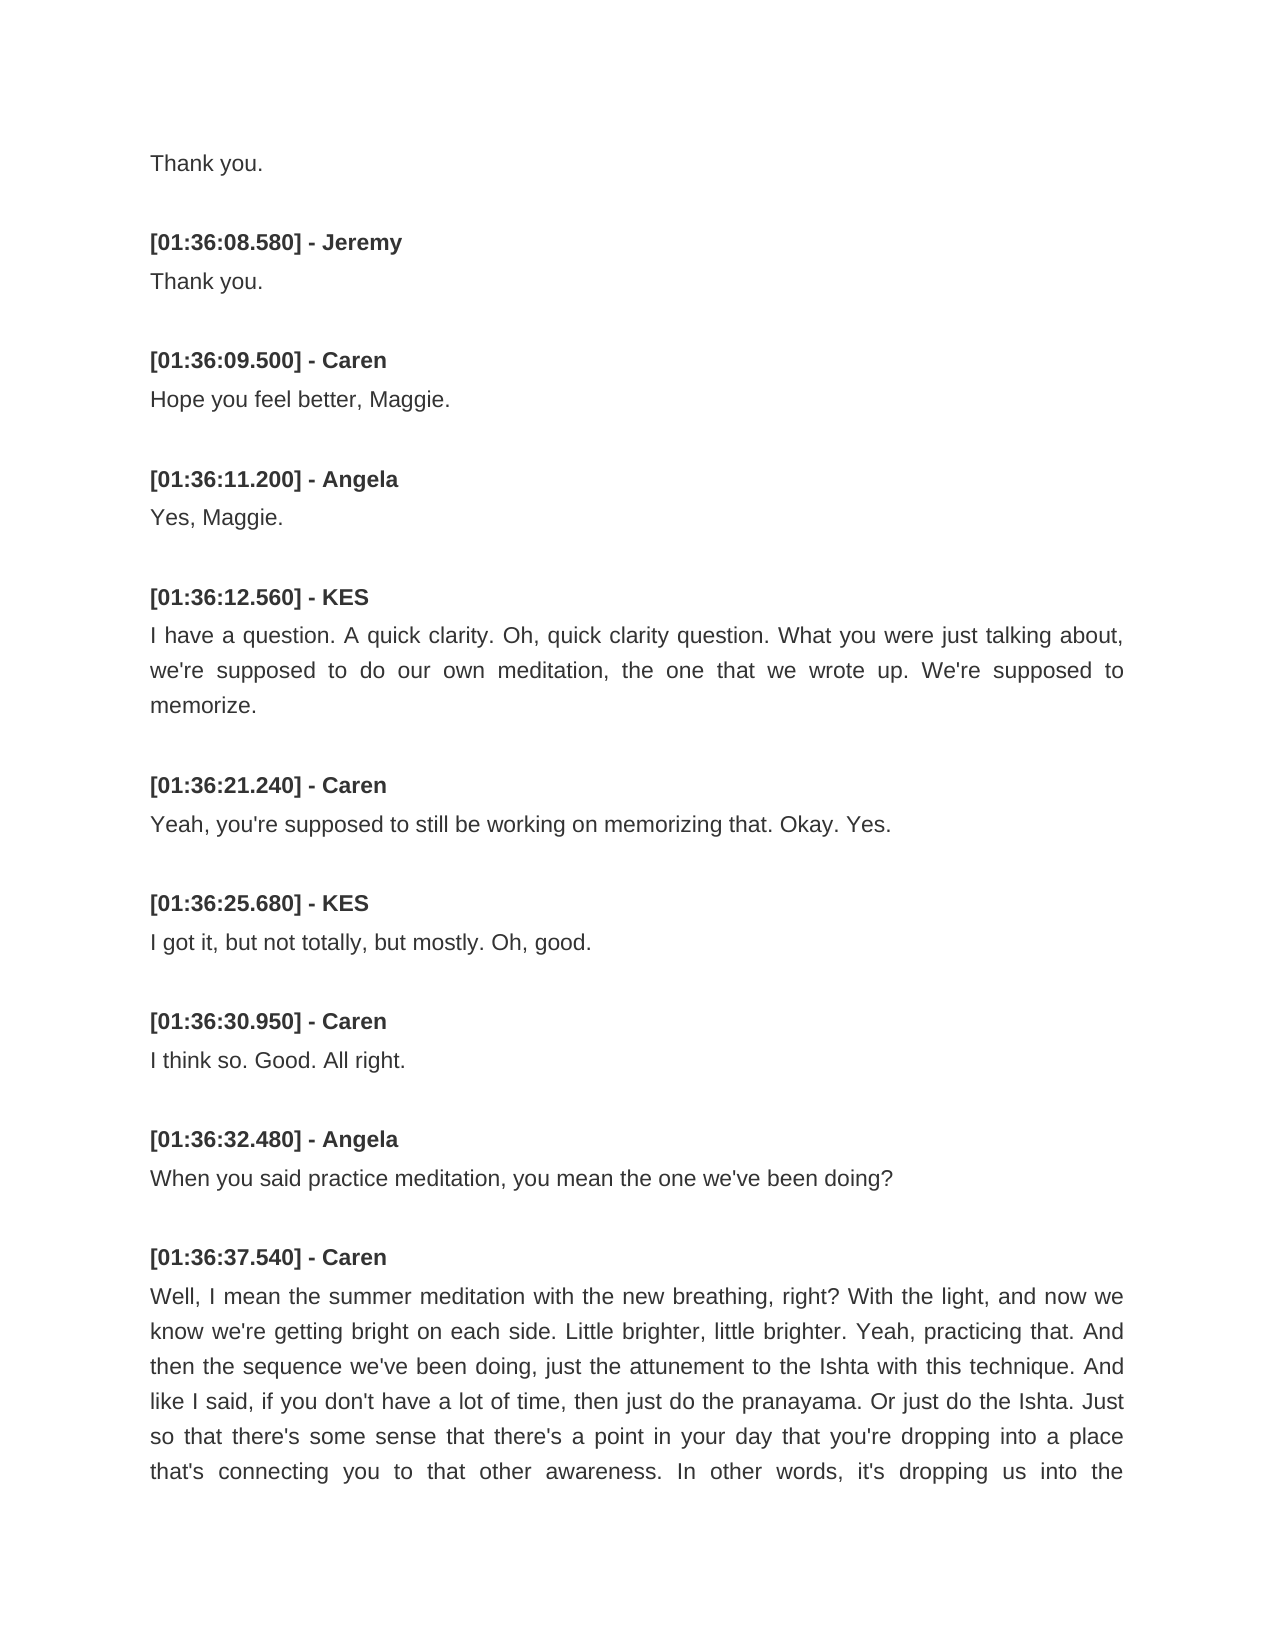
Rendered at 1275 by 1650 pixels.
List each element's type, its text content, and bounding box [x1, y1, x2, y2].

text Thank you. [150, 150, 1125, 176]
subtitle [01:36:32.480] - Angela [150, 1126, 1125, 1152]
text Yes, Maggie. [150, 504, 1125, 531]
text When you said practice meditation, you mean the one we've been doing? [150, 1165, 1125, 1191]
text I have a question. A quick clarity. Oh, quick clarity question. What you were just talking about, we're supposed to do our own meditation, the one that we wrote up. We're supposed to memorize. [150, 622, 1125, 719]
subtitle [01:36:09.500] - Caren [150, 347, 1125, 374]
subtitle [01:36:11.200] - Angela [150, 466, 1125, 492]
subtitle [01:36:30.950] - Caren [150, 1008, 1125, 1034]
text Thank you. [150, 268, 1125, 294]
text Hope you feel better, Maggie. [150, 386, 1125, 413]
text Yeah, you're supposed to still be working on memorizing that. Okay. Yes. [150, 811, 1125, 837]
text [150, 1283, 1125, 1484]
subtitle [01:36:21.240] - Caren [150, 772, 1125, 798]
text I got it, but not totally, but mostly. Oh, good. [150, 929, 1125, 955]
text I think so. Good. All right. [150, 1047, 1125, 1073]
subtitle [01:36:25.680] - KES [150, 890, 1125, 916]
subtitle [01:36:12.560] - KES [150, 584, 1125, 610]
subtitle [01:36:08.580] - Jeremy [150, 229, 1125, 256]
subtitle [01:36:37.540] - Caren [150, 1244, 1125, 1271]
